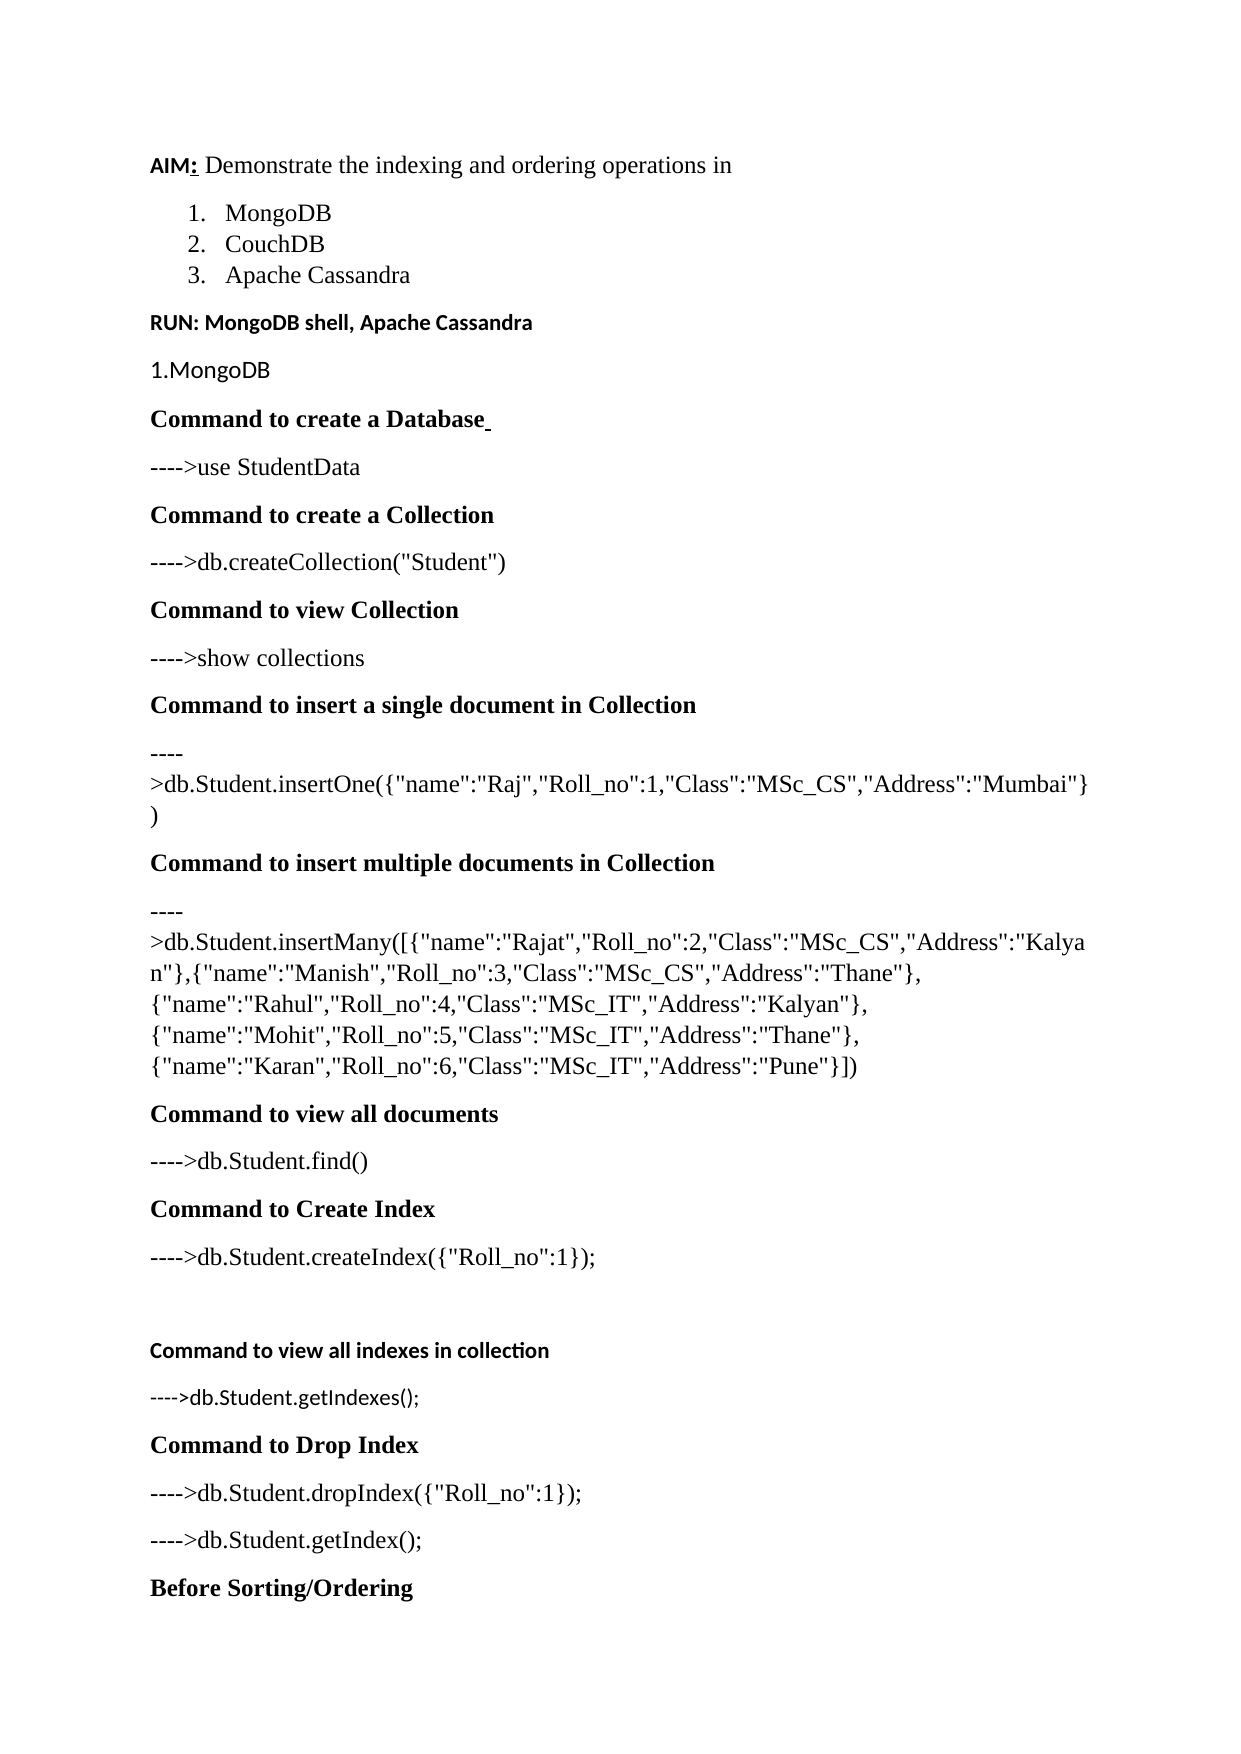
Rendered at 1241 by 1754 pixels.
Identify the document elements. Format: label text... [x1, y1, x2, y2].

text RUN: MongoDB shell, Apache Cassandra [150, 308, 1090, 336]
list Apache Cassandra [187, 260, 1090, 289]
text ---->db.Student.dropIndex({"Roll_no":1}); [150, 1478, 1090, 1507]
text Command to create a Collection [150, 500, 1090, 528]
list CouchDB [187, 229, 1090, 258]
text Command to view all indexes in collection [150, 1336, 1090, 1364]
text Command to Create Index [150, 1194, 1090, 1223]
text Command to Drop Index [150, 1430, 1090, 1459]
text Command to view Collection [150, 595, 1090, 624]
text Command to insert multiple documents in Collection [150, 848, 1090, 877]
text Command to insert a single document in Collection [150, 691, 1090, 719]
text ---->show collections [150, 643, 1090, 672]
list MongoDB [187, 198, 1090, 227]
text Command to view all documents [150, 1099, 1090, 1127]
text 1.MongoDB [150, 355, 1090, 385]
text Before Sorting/Ordering [150, 1573, 1090, 1602]
text ---->use StudentData [150, 452, 1090, 481]
text AIM: Demonstrate the indexing and ordering operations in [150, 150, 1090, 179]
text ---->db.Student.getIndexes(); [150, 1383, 1090, 1411]
text ---->db.Student.find() [150, 1146, 1090, 1175]
text ---->db.Student.getIndex(); [150, 1526, 1090, 1554]
text ---->db.Student.insertOne({"name":"Raj","Roll_no":1,"Class":"MSc_CS","Address":"Mumbai"}) [150, 738, 1090, 829]
text ---->db.createCollection("Student") [150, 547, 1090, 576]
text ---->db.Student.createIndex({"Roll_no":1}); [150, 1242, 1090, 1271]
text ---->db.Student.insertMany([{"name":"Rajat","Roll_no":2,"Class":"MSc_CS","Address":"Kalyan"},{"name":"Manish","Roll_no":3,"Class":"MSc_CS","Address":"Thane"},{"name":"Rahul","Roll_no":4,"Class":"MSc_IT","Address":"Kalyan"},{"name":"Mohit","Roll_no":5,"Class":"MSc_IT","Address":"Thane"},{"name":"Karan","Roll_no":6,"Class":"MSc_IT","Address":"Pune"}]) [150, 896, 1090, 1080]
text Command to create a Database [150, 404, 1090, 433]
